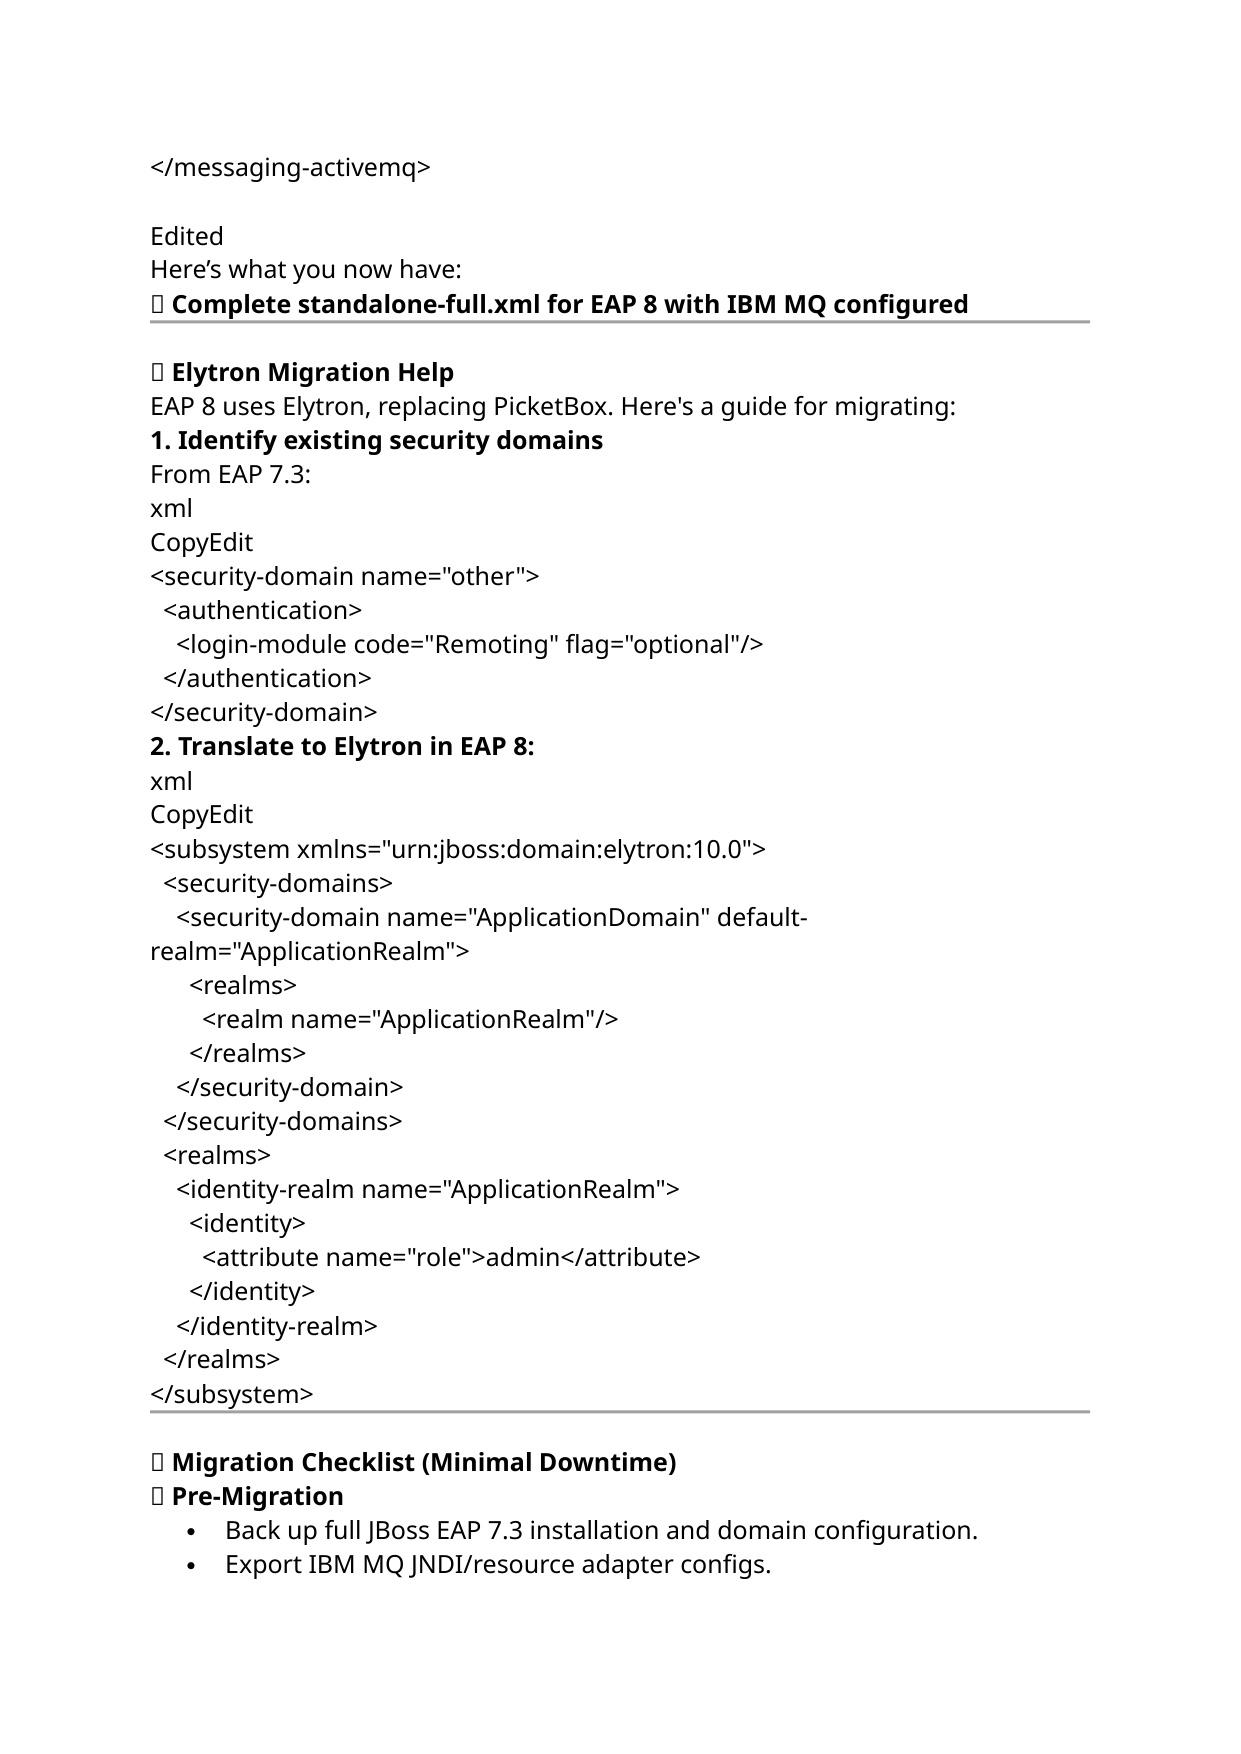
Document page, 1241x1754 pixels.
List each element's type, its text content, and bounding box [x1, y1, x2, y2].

text </realms> [150, 1036, 1090, 1070]
text </messaging-activemq> [150, 150, 1090, 184]
text 🔐 Elytron Migration Help [150, 354, 1090, 388]
text <security-domain name="other"> [150, 559, 1090, 593]
text <login-module code="Remoting" flag="optional"/> [150, 627, 1090, 661]
text Edited [150, 218, 1090, 252]
text <subsystem xmlns="urn:jboss:domain:elytron:10.0"> [150, 831, 1090, 865]
text From EAP 7.3: [150, 457, 1090, 491]
text <realms> [150, 1138, 1090, 1172]
text Here’s what you now have: [150, 252, 1090, 286]
text ✅ Pre-Migration [150, 1478, 1090, 1512]
list Back up full JBoss EAP 7.3 installation and domain configuration. [187, 1512, 1090, 1547]
text ✅ Migration Checklist (Minimal Downtime) [150, 1444, 1090, 1478]
list Export IBM MQ JNDI/resource adapter configs. [187, 1547, 1090, 1581]
text </security-domains> [150, 1104, 1090, 1138]
text <security-domain name="ApplicationDomain" default-realm="ApplicationRealm"> [150, 899, 1090, 967]
text CopyEdit [150, 797, 1090, 831]
text 2. Translate to Elytron in EAP 8: [150, 729, 1090, 763]
text <identity-realm name="ApplicationRealm"> [150, 1172, 1090, 1206]
text <identity> [150, 1206, 1090, 1240]
text </security-domain> [150, 695, 1090, 729]
text <realm name="ApplicationRealm"/> [150, 1002, 1090, 1036]
text <security-domains> [150, 865, 1090, 899]
text </subsystem> [150, 1376, 1090, 1410]
text <authentication> [150, 593, 1090, 627]
text </realms> [150, 1342, 1090, 1376]
text xml [150, 763, 1090, 797]
text </security-domain> [150, 1070, 1090, 1104]
text </identity-realm> [150, 1308, 1090, 1342]
text xml [150, 491, 1090, 525]
text <realms> [150, 967, 1090, 1002]
text EAP 8 uses Elytron, replacing PicketBox. Here's a guide for migrating: [150, 388, 1090, 422]
text 1. Identify existing security domains [150, 422, 1090, 457]
text </identity> [150, 1274, 1090, 1308]
text CopyEdit [150, 525, 1090, 559]
text </authentication> [150, 661, 1090, 695]
text <attribute name="role">admin</attribute> [150, 1240, 1090, 1274]
text ✅ Complete standalone-full.xml for EAP 8 with IBM MQ configured [150, 286, 1090, 320]
